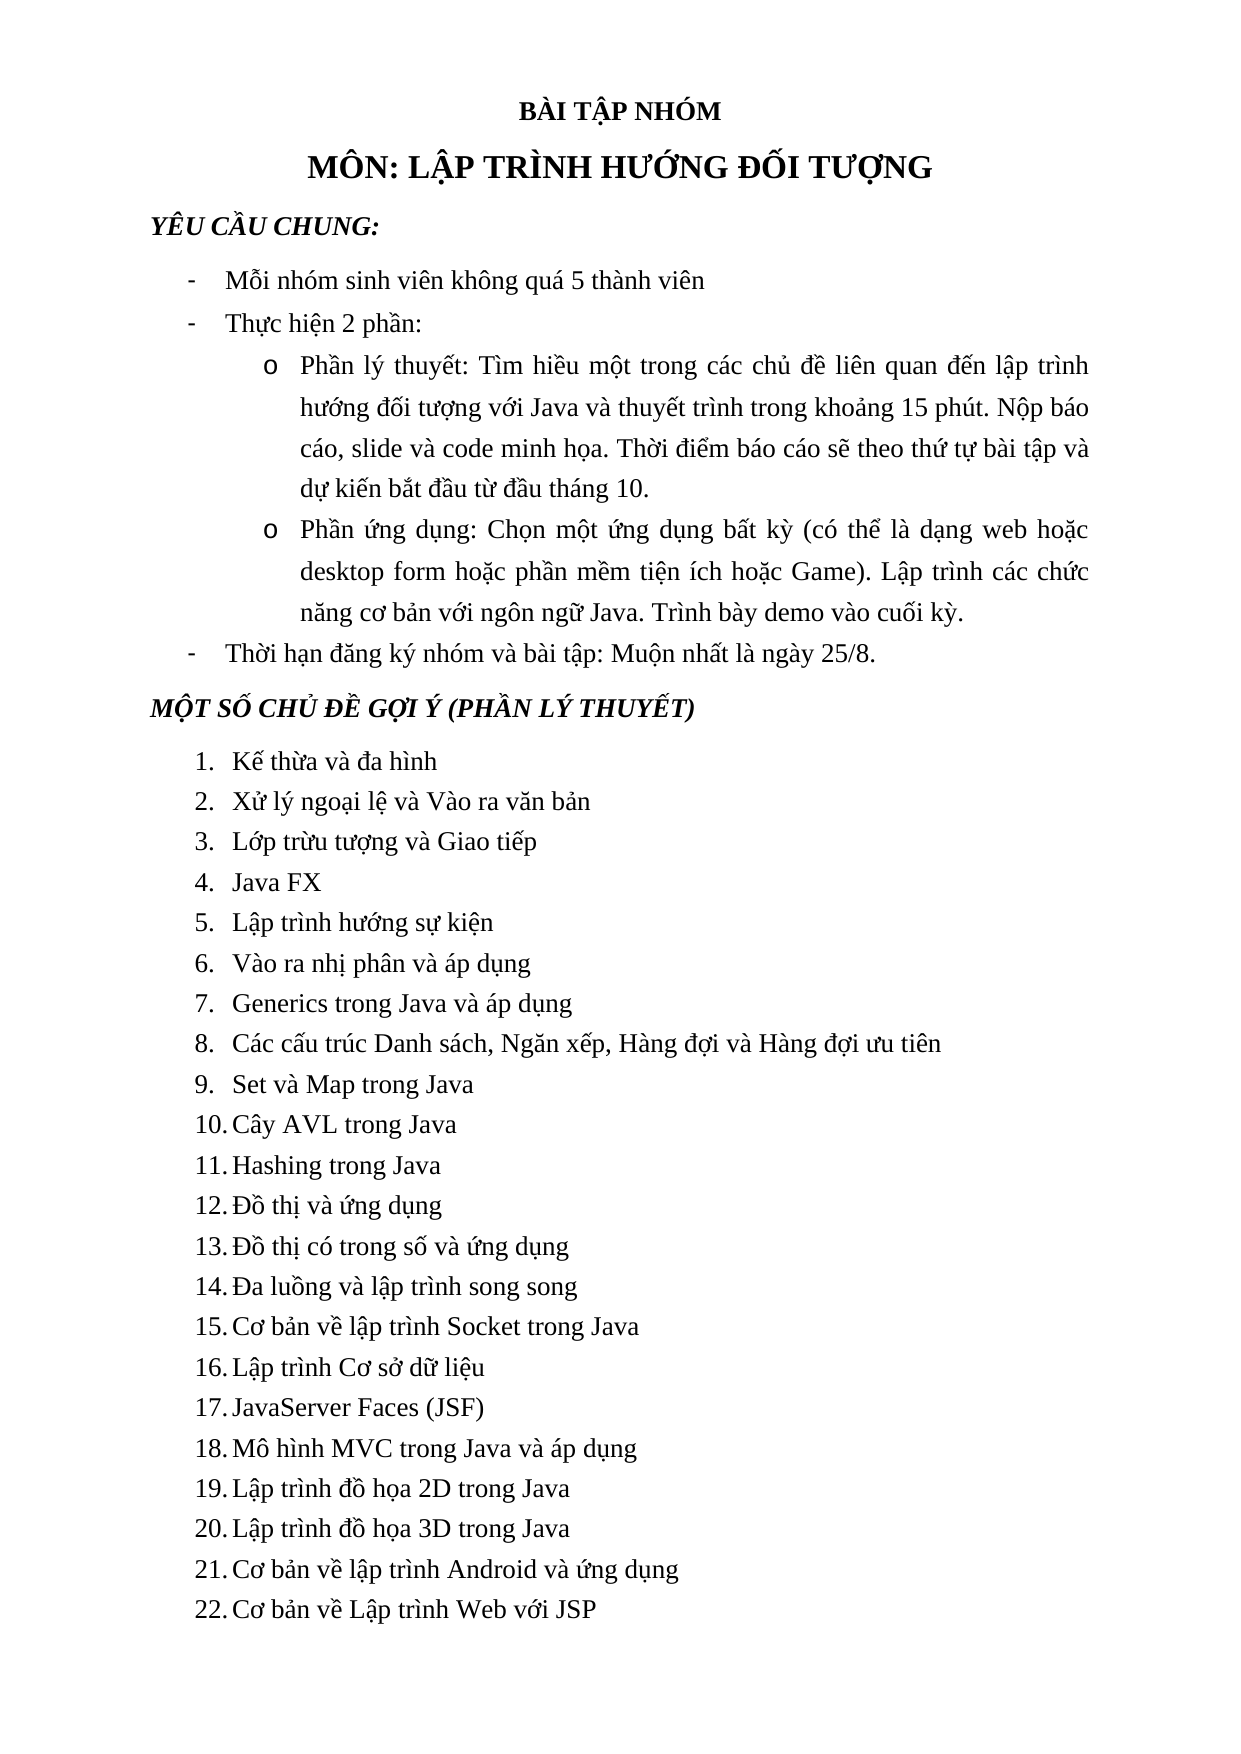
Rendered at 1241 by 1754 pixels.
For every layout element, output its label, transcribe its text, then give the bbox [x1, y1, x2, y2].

list Đồ thị và ứng dụng [194, 1189, 1090, 1220]
list Java FX [194, 866, 1090, 897]
list Cơ bản về lập trình Android và ứng dụng [194, 1553, 1090, 1584]
list Cơ bản về Lập trình Web với JSP [194, 1593, 1090, 1624]
list Generics trong Java và áp dụng [194, 987, 1090, 1018]
list Set và Map trong Java [194, 1068, 1090, 1099]
text MỘT SỐ CHỦ ĐỀ GỢI Ý (PHẦN LÝ THUYẾT) [150, 692, 1090, 723]
list Lập trình đồ họa 2D trong Java [194, 1472, 1090, 1503]
list Lớp trừu tượng và Giao tiếp [194, 826, 1090, 857]
list Vào ra nhị phân và áp dụng [194, 947, 1090, 978]
list Kế thừa và đa hình [194, 745, 1090, 776]
list Cây AVL trong Java [194, 1108, 1090, 1139]
text MÔN: LẬP TRÌNH HƯỚNG ĐỐI TƯỢNG [150, 148, 1090, 186]
list Lập trình đồ họa 3D trong Java [194, 1513, 1090, 1544]
list Lập trình hướng sự kiện [194, 906, 1090, 937]
list Đa luồng và lập trình song song [194, 1270, 1090, 1301]
list Thời hạn đăng ký nhóm và bài tập: Muộn nhất là ngày 25/8. [187, 636, 1090, 669]
text BÀI TẬP NHÓM [150, 95, 1090, 126]
list Mô hình MVC trong Java và áp dụng [194, 1432, 1090, 1463]
list Mỗi nhóm sinh viên không quá 5 thành viên [187, 263, 1090, 296]
list Hashing trong Java [194, 1149, 1090, 1180]
list Đồ thị có trong số và ứng dụng [194, 1230, 1090, 1261]
list Phần ứng dụng: Chọn một ứng dụng bất kỳ (có thể là dạng web hoặc desktop form hoặc phần mềm tiện ích hoặc Game). Lập trình các chức năng cơ bản với ngôn ngữ Java. Trình bày demo vào cuối kỳ. [262, 513, 1090, 627]
list Xử lý ngoại lệ và Vào ra văn bản [194, 785, 1090, 816]
list Phần lý thuyết: Tìm hiều một trong các chủ đề liên quan đến lập trình hướng đối tượng với Java và thuyết trình trong khoảng 15 phút. Nộp báo cáo, slide và code minh họa. Thời điểm báo cáo sẽ theo thứ tự bài tập và dự kiến bắt đầu từ đầu tháng 10. [262, 349, 1090, 503]
list Cơ bản về lập trình Socket trong Java [194, 1311, 1090, 1342]
text YÊU CẦU CHUNG: [150, 210, 1090, 241]
list JavaServer Faces (JSF) [194, 1391, 1090, 1422]
list Lập trình Cơ sở dữ liệu [194, 1351, 1090, 1382]
list Thực hiện 2 phần: [187, 306, 1090, 339]
list Các cấu trúc Danh sách, Ngăn xếp, Hàng đợi và Hàng đợi ưu tiên [194, 1028, 1090, 1059]
